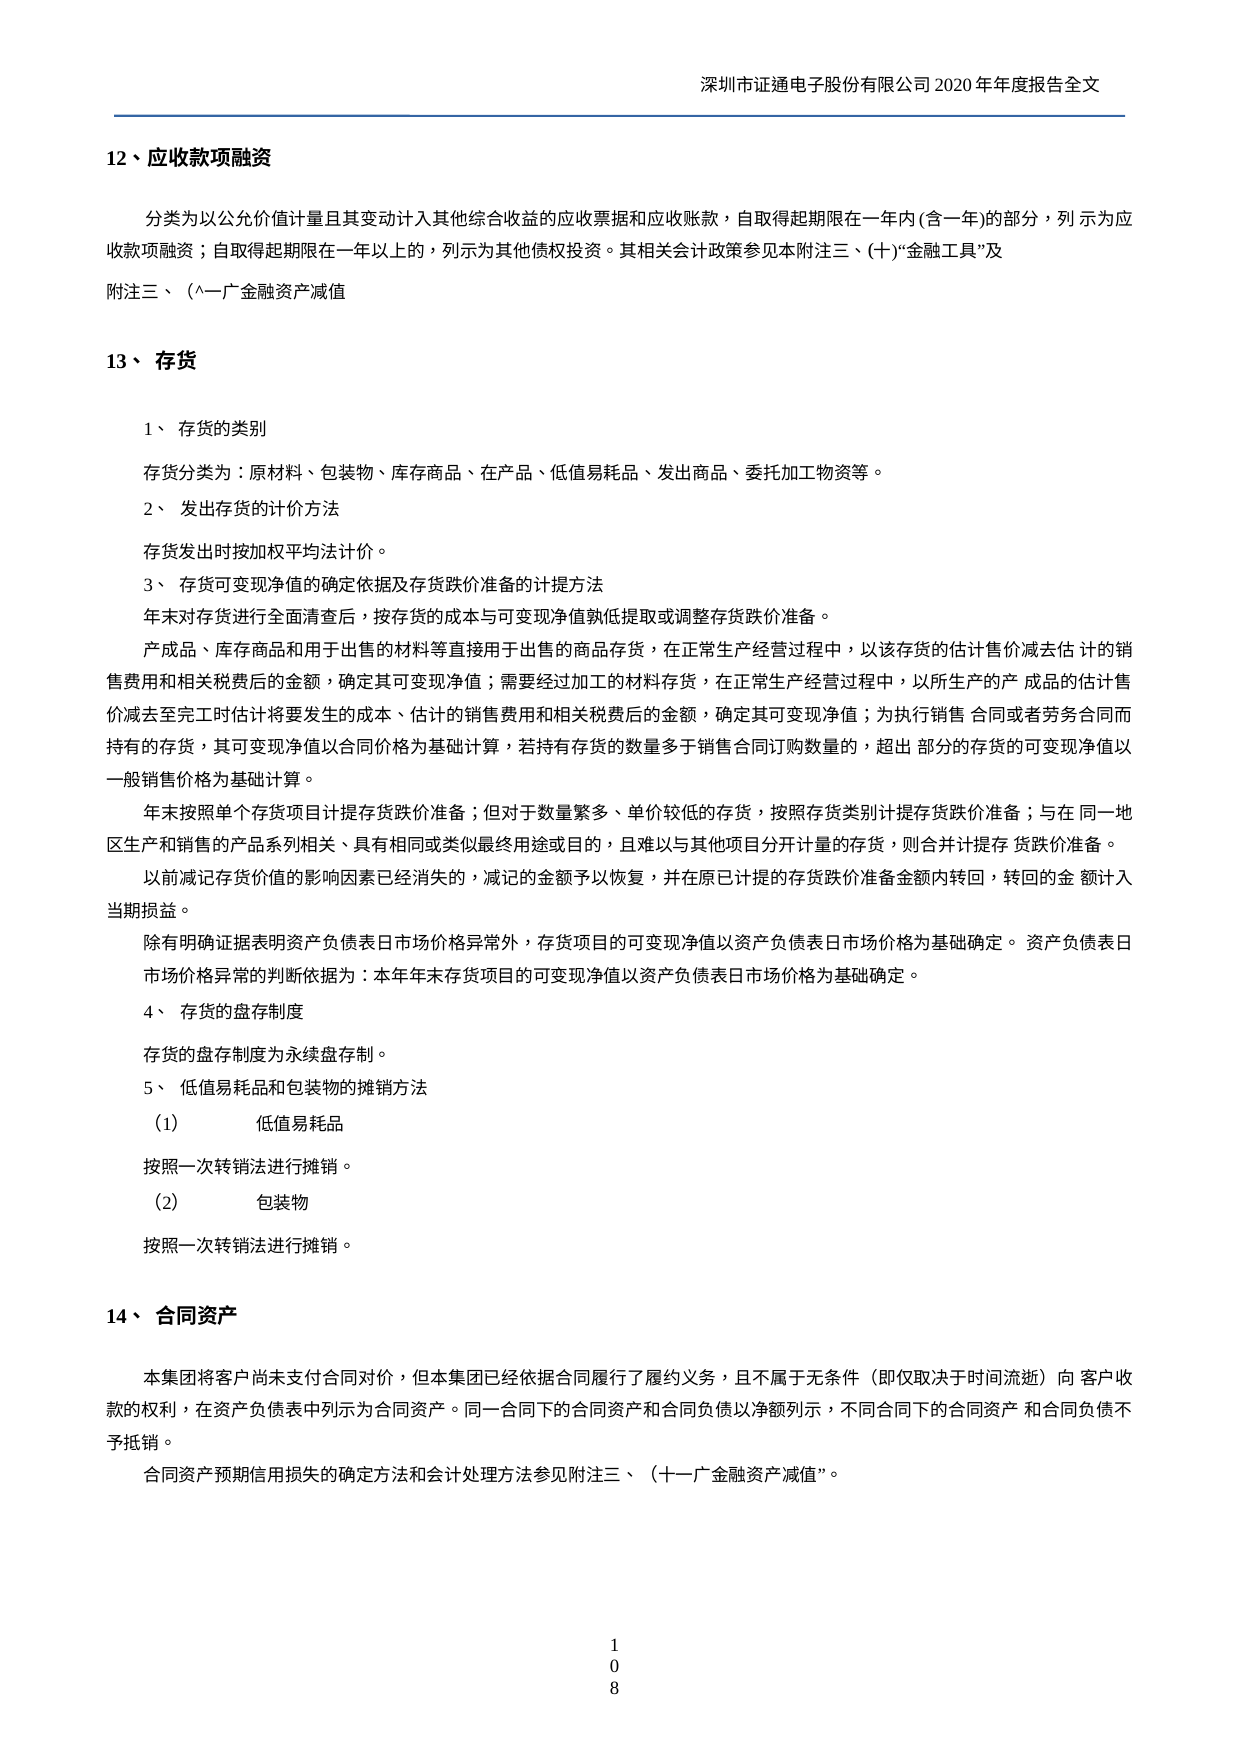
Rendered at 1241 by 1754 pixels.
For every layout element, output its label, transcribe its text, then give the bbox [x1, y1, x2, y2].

text （1） 低值易耗品 [106, 1111, 1134, 1135]
text 2、 发出存货的计价方法 [106, 496, 1134, 520]
text 附注三、（^一广金融资产减值 [106, 272, 1134, 305]
text 本集团将客户尚未支付合同对价，但本集团已经依据合同履行了履约义务，且不属于无条件（即仅取决于时间流逝）向 客户收款的权利，在资产负债表中列示为合同资产。同一合同下的合同资产和合同负债以净额列示，不同合同下的合同资产 和合同负债不予抵销。 [106, 1358, 1134, 1456]
text 12、应收款项融资 [106, 143, 1134, 172]
text 存货的盘存制度为永续盘存制。 [106, 1035, 1134, 1068]
text 5、 低值易耗品和包装物的摊销方法 [106, 1068, 1134, 1101]
text 4、 存货的盘存制度 [106, 999, 1134, 1023]
text 按照一次转销法进行摊销。 [106, 1227, 1134, 1259]
text 按照一次转销法进行摊销。 [106, 1147, 1134, 1180]
text 以前减记存货价值的影响因素已经消失的，减记的金额予以恢复，并在原已计提的存货跌价准备金额内转回，转回的金 额计入当期损益。 [106, 858, 1134, 923]
text 除有明确证据表明资产负债表日市场价格异常外，存货项目的可变现净值以资产负债表日市场价格为基础确定。 资产负债表日市场价格异常的判断依据为：本年年末存货项目的可变现净值以资产负债表日市场价格为基础确定。 [143, 923, 1134, 989]
text （2） 包装物 [106, 1190, 1134, 1214]
text 分类为以公允价值计量且其变动计入其他综合收益的应收票据和应收账款，自取得起期限在一年内(含一年)的部分，列 示为应收款项融资；自取得起期限在一年以上的，列示为其他债权投资。其相关会计政策参见本附注三、(十)“金融工具”及 [106, 199, 1134, 264]
text 年末按照单个存货项目计提存货跌价准备；但对于数量繁多、单价较低的存货，按照存货类别计提存货跌价准备；与在 同一地区生产和销售的产品系列相关、具有相同或类似最终用途或目的，且难以与其他项目分开计量的存货，则合并计提存 货跌价准备。 [106, 793, 1134, 858]
text 产成品、库存商品和用于出售的材料等直接用于出售的商品存货，在正常生产经营过程中，以该存货的估计售价减去估 计的销售费用和相关税费后的金额，确定其可变现净值；需要经过加工的材料存货，在正常生产经营过程中，以所生产的产 成品的估计售价减去至完工时估计将要发生的成本、估计的销售费用和相关税费后的金额，确定其可变现净值；为执行销售 合同或者劳务合同而持有的存货，其可变现净值以合同价格为基础计算，若持有存货的数量多于销售合同订购数量的，超出 部分的存货的可变现净值以一般销售价格为基础计算。 [106, 630, 1134, 793]
text 13、 存货 [106, 347, 1134, 375]
text 存货分类为：原材料、包装物、库存商品、在产品、低值易耗品、发出商品、委托加工物资等。 [106, 453, 1134, 486]
text 3、 存货可变现净值的确定依据及存货跌价准备的计提方法 [106, 565, 1134, 597]
text 存货发出时按加权平均法计价。 [106, 532, 1134, 565]
text 1、 存货的类别 [106, 417, 1134, 441]
text 14、 合同资产 [106, 1301, 1134, 1329]
text 合同资产预期信用损失的确定方法和会计处理方法参见附注三、（十一广金融资产减值”。 [106, 1456, 1134, 1488]
text 年末对存货进行全面清查后，按存货的成本与可变现净值孰低提取或调整存货跌价准备。 [106, 597, 1134, 630]
